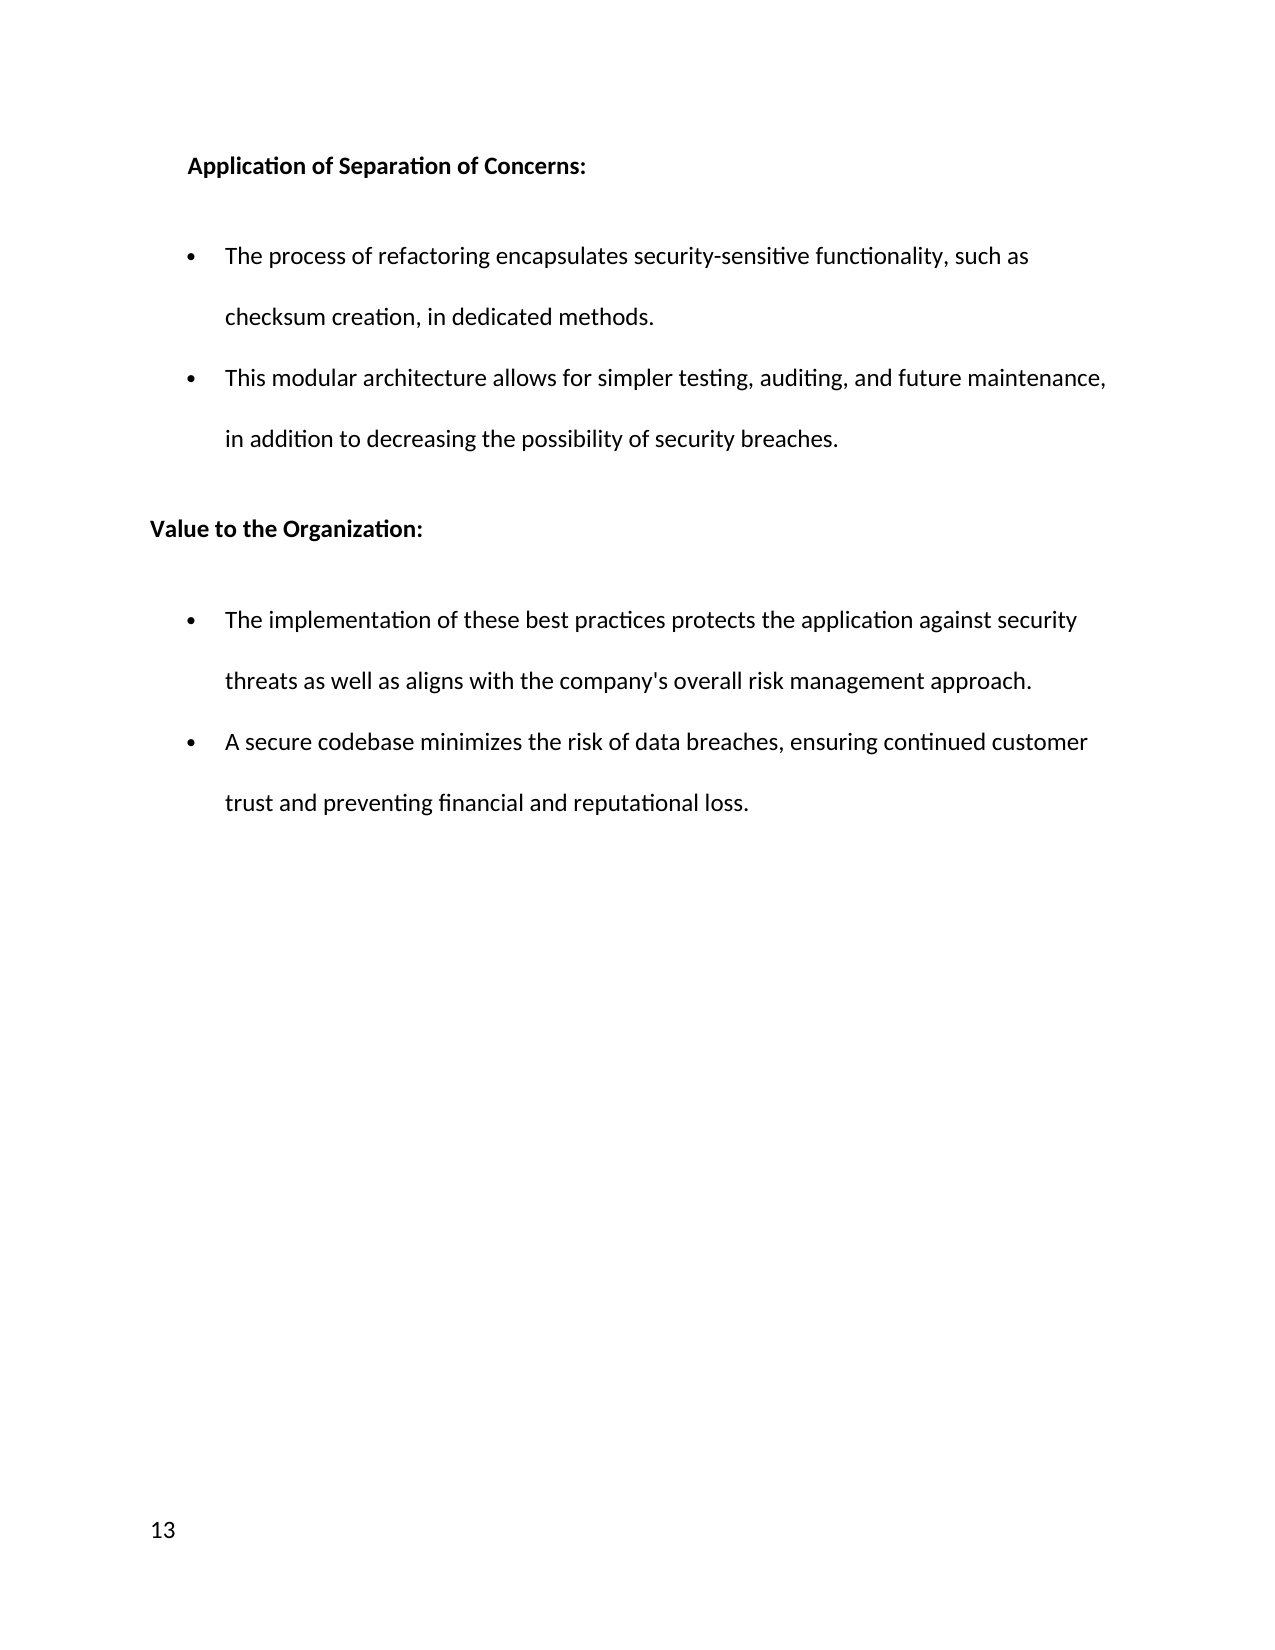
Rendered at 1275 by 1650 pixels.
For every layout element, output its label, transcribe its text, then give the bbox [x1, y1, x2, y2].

list A secure codebase minimizes the risk of data breaches, ensuring continued customer trust and preventing financial and reputational loss. [187, 726, 1125, 1489]
text Application of Separation of Concerns: [187, 150, 1125, 181]
text Value to the Organization: [150, 513, 1125, 544]
list The process of refactoring encapsulates security-sensitive functionality, such as checksum creation, in dedicated methods. [187, 240, 1125, 332]
list This modular architecture allows for simpler testing, auditing, and future maintenance, in addition to decreasing the possibility of security breaches. [187, 362, 1125, 454]
list The implementation of these best practices protects the application against security threats as well as aligns with the company's overall risk management approach. [187, 604, 1125, 695]
